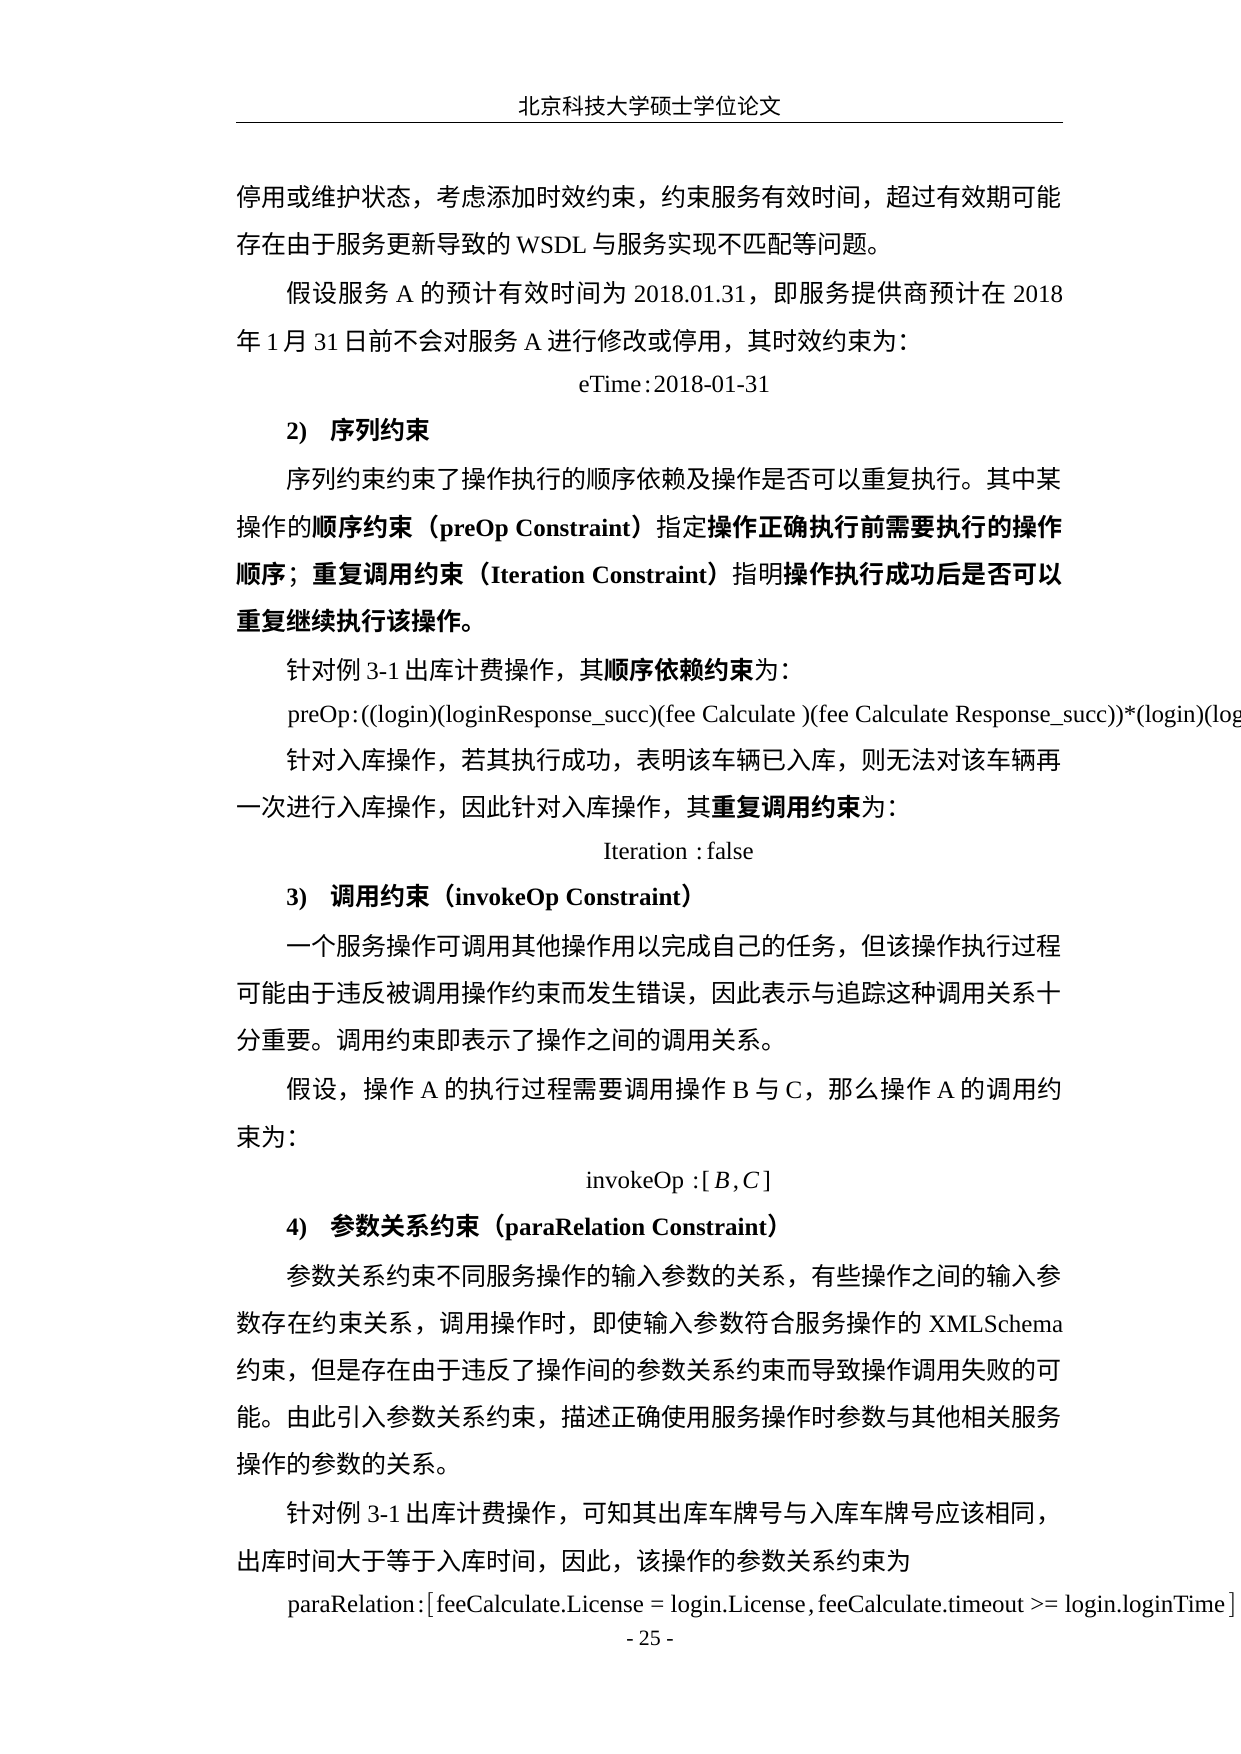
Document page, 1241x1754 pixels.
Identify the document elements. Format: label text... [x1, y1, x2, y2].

text 假设服务A的预计有效时间为2018.01.31，即服务提供商预计在2018年1月31日前不会对服务A进行修改或停用，其时效约束为： [236, 274, 1063, 357]
text 针对例3-1出库计费操作，可知其出库车牌号与入库车牌号应该相同，出库时间大于等于入库时间，因此，该操作的参数关系约束为 [236, 1494, 1063, 1577]
list 参数关系约束（paraRelation Constraint） [286, 1206, 1063, 1243]
text 序列约束约束了操作执行的顺序依赖及操作是否可以重复执行。其中某操作的顺序约束（preOp Constraint）指定操作正确执行前需要执行的操作顺序；重复调用约束（Iteration Constraint）指明操作执行成功后是否可以重复继续执行该操作。 [236, 460, 1063, 637]
text 需求的快速变化导致服务面临经常性的修改，被调用服务接口可能处于停用或维护状态，考虑添加时效约束，约束服务有效时间，超过有效期可能存在由于服务更新导致的WSDL与服务实现不匹配等问题。 [236, 177, 1063, 261]
text 参数关系约束不同服务操作的输入参数的关系，有些操作之间的输入参数存在约束关系，调用操作时，即使输入参数符合服务操作的XMLSchema约束，但是存在由于违反了操作间的参数关系约束而导致操作调用失败的可能。由此引入参数关系约束，描述正确使用服务操作时参数与其他相关服务操作的参数的关系。 [236, 1256, 1063, 1481]
text 一个服务操作可调用其他操作用以完成自己的任务，但该操作执行过程可能由于违反被调用操作约束而发生错误，因此表示与追踪这种调用关系十分重要。调用约束即表示了操作之间的调用关系。 [236, 926, 1063, 1057]
text 针对例3-1出库计费操作，其顺序依赖约束为： [236, 651, 1063, 687]
list 调用约束（invokeOp Constraint） [286, 877, 1063, 913]
text 假设，操作A的执行过程需要调用操作B与C，那么操作A的调用约束为： [236, 1070, 1063, 1153]
list 序列约束 [286, 410, 1063, 447]
text 针对入库操作，若其执行成功，表明该车辆已入库，则无法对该车辆再一次进行入库操作，因此针对入库操作，其重复调用约束为： [236, 740, 1063, 823]
